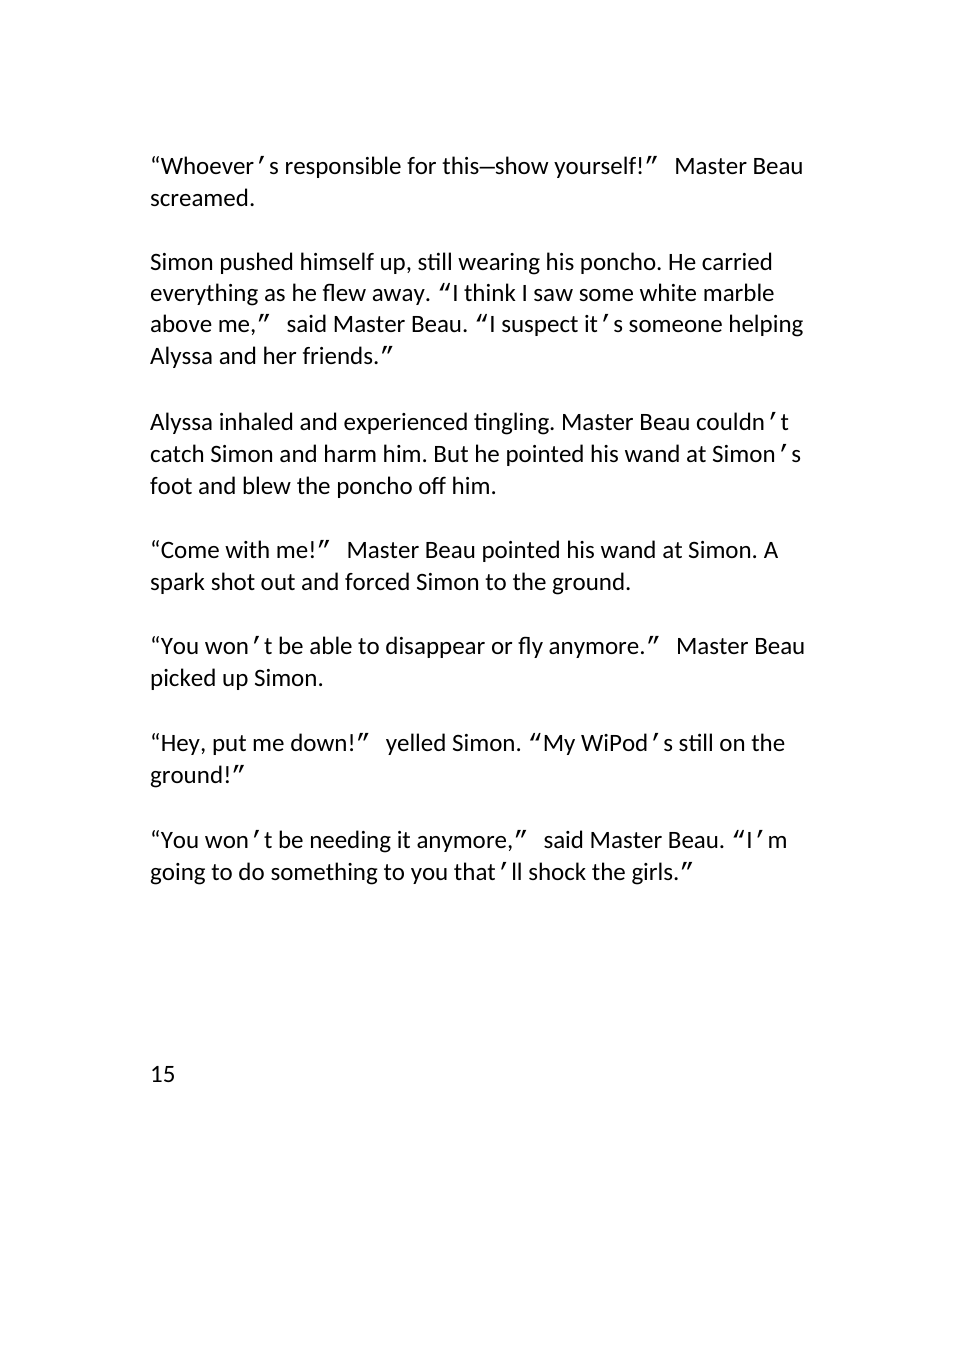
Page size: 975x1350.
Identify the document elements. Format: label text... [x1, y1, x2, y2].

text “Whoever’s responsible for this—show yourself!” Master Beau screamed. [150, 150, 825, 212]
text “Hey, put me down!” yelled Simon. “My WiPod’s still on the ground!” [150, 727, 825, 791]
text “You won’t be able to disappear or fly anymore.” Master Beau picked up Simon. [150, 631, 825, 693]
text “Come with me!” Master Beau pointed his wand at Simon. A spark shot out and forced Simon to the ground. [150, 534, 825, 597]
text “You won’t be needing it anymore,” said Master Beau. “I’m going to do something to you that’ll shock the girls.” [150, 825, 825, 888]
text Alyssa inhaled and experienced tingling. Master Beau couldn’t catch Simon and harm him. But he pointed his wand at Simon’s foot and blew the poncho off him. [150, 406, 825, 500]
text 15 [150, 1058, 825, 1089]
text Simon pushed himself up, still wearing his poncho. He carried everything as he flew away. “I think I saw some white marble above me,” said Master Beau. “I suspect it’s someone helping Alyssa and her friends.” [150, 246, 825, 372]
